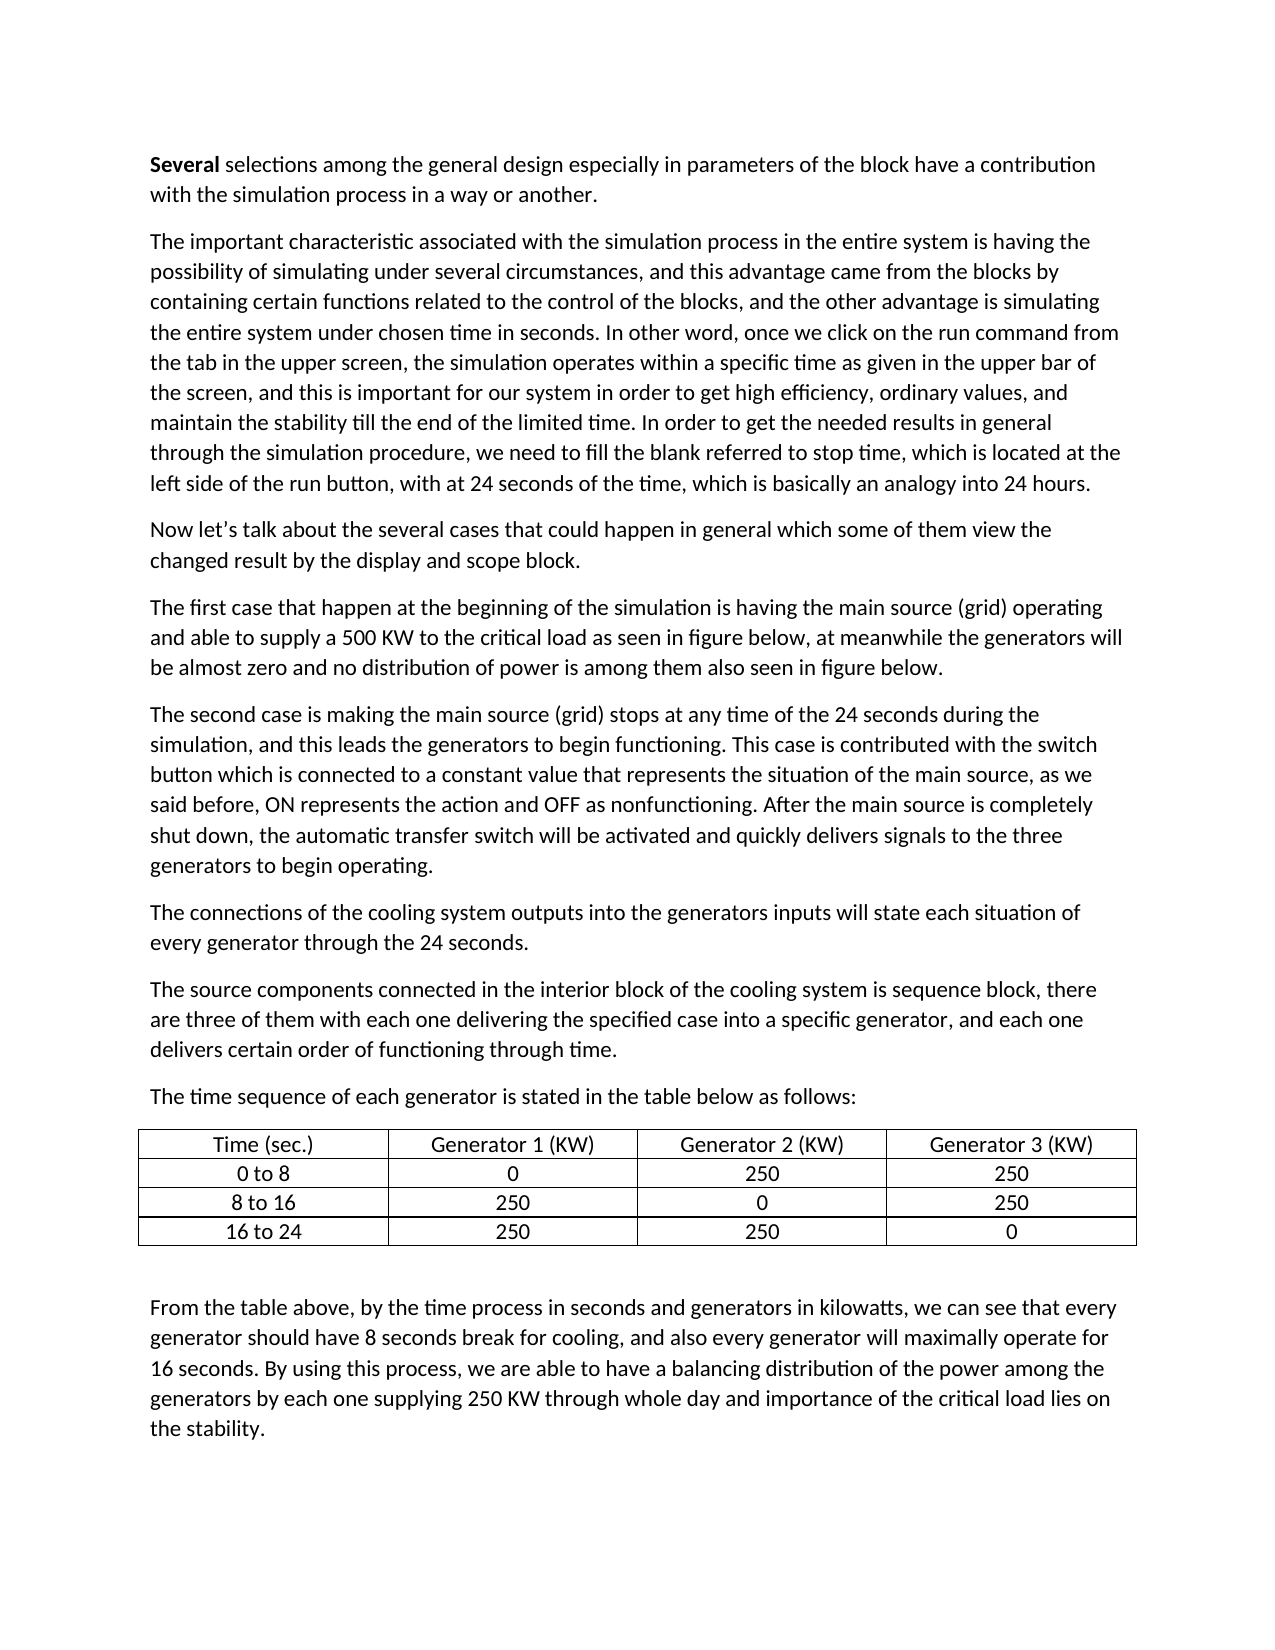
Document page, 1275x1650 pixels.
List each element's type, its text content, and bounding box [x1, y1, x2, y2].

text The first case that happen at the beginning of the simulation is having the main source (grid) operating and able to supply a 500 KW to the critical load as seen in figure below, at meanwhile the generators will be almost zero and no distribution of power is among them also seen in figure below. [150, 593, 1125, 681]
table_cell 250 [887, 1188, 1136, 1216]
text The connections of the cooling system outputs into the generators inputs will state each situation of every generator through the 24 seconds. [150, 898, 1125, 956]
table_header Generator 2 (KW) [638, 1130, 886, 1158]
table_cell 250 [638, 1218, 886, 1245]
text The second case is making the main source (grid) stops at any time of the 24 seconds during the simulation, and this leads the generators to begin functioning. This case is contributed with the switch button which is connected to a constant value that represents the situation of the main source, as we said before, ON represents the action and OFF as nonfunctioning. After the main source is completely shut down, the automatic transfer switch will be activated and quickly delivers signals to the three generators to begin operating. [150, 700, 1125, 879]
table_cell 8 to 16 [139, 1188, 388, 1216]
table_cell 250 [389, 1188, 637, 1216]
text The source components connected in the interior block of the cooling system is sequence block, there are three of them with each one delivering the specified case into a specific generator, and each one delivers certain order of functioning through time. [150, 975, 1125, 1063]
table_cell 0 [638, 1188, 886, 1216]
table_header Time (sec.) [139, 1130, 388, 1158]
table_cell 0 [887, 1218, 1136, 1245]
text Now let’s talk about the several cases that could happen in general which some of them view the changed result by the display and scope block. [150, 516, 1125, 574]
table_header Generator 1 (KW) [389, 1130, 637, 1158]
table_header Generator 3 (KW) [887, 1130, 1136, 1158]
text Several selections among the general design especially in parameters of the block have a contribution with the simulation process in a way or another. [150, 150, 1125, 208]
text From the table above, by the time process in seconds and generators in kilowatts, we can see that every generator should have 8 seconds break for cooling, and also every generator will maximally operate for 16 seconds. By using this process, we are able to have a balancing distribution of the power among the generators by each one supplying 250 KW through whole day and importance of the critical load lies on the stability. [150, 1293, 1125, 1442]
table_cell 250 [887, 1159, 1136, 1187]
table_cell 250 [638, 1159, 886, 1187]
table_cell 0 to 8 [139, 1159, 388, 1187]
table_cell 250 [389, 1218, 637, 1245]
table_cell 0 [389, 1159, 637, 1187]
table_cell 16 to 24 [139, 1218, 388, 1245]
text The important characteristic associated with the simulation process in the entire system is having the possibility of simulating under several circumstances, and this advantage came from the blocks by containing certain functions related to the control of the blocks, and the other advantage is simulating the entire system under chosen time in seconds. In other word, once we click on the run command from the tab in the upper screen, the simulation operates within a specific time as given in the upper bar of the screen, and this is important for our system in order to get high efficiency, ordinary values, and maintain the stability till the end of the limited time. In order to get the needed results in general through the simulation procedure, we need to fill the blank referred to stop time, which is located at the left side of the run button, with at 24 seconds of the time, which is basically an analogy into 24 hours. [150, 227, 1125, 497]
text The time sequence of each generator is stated in the table below as follows: [150, 1082, 1125, 1110]
